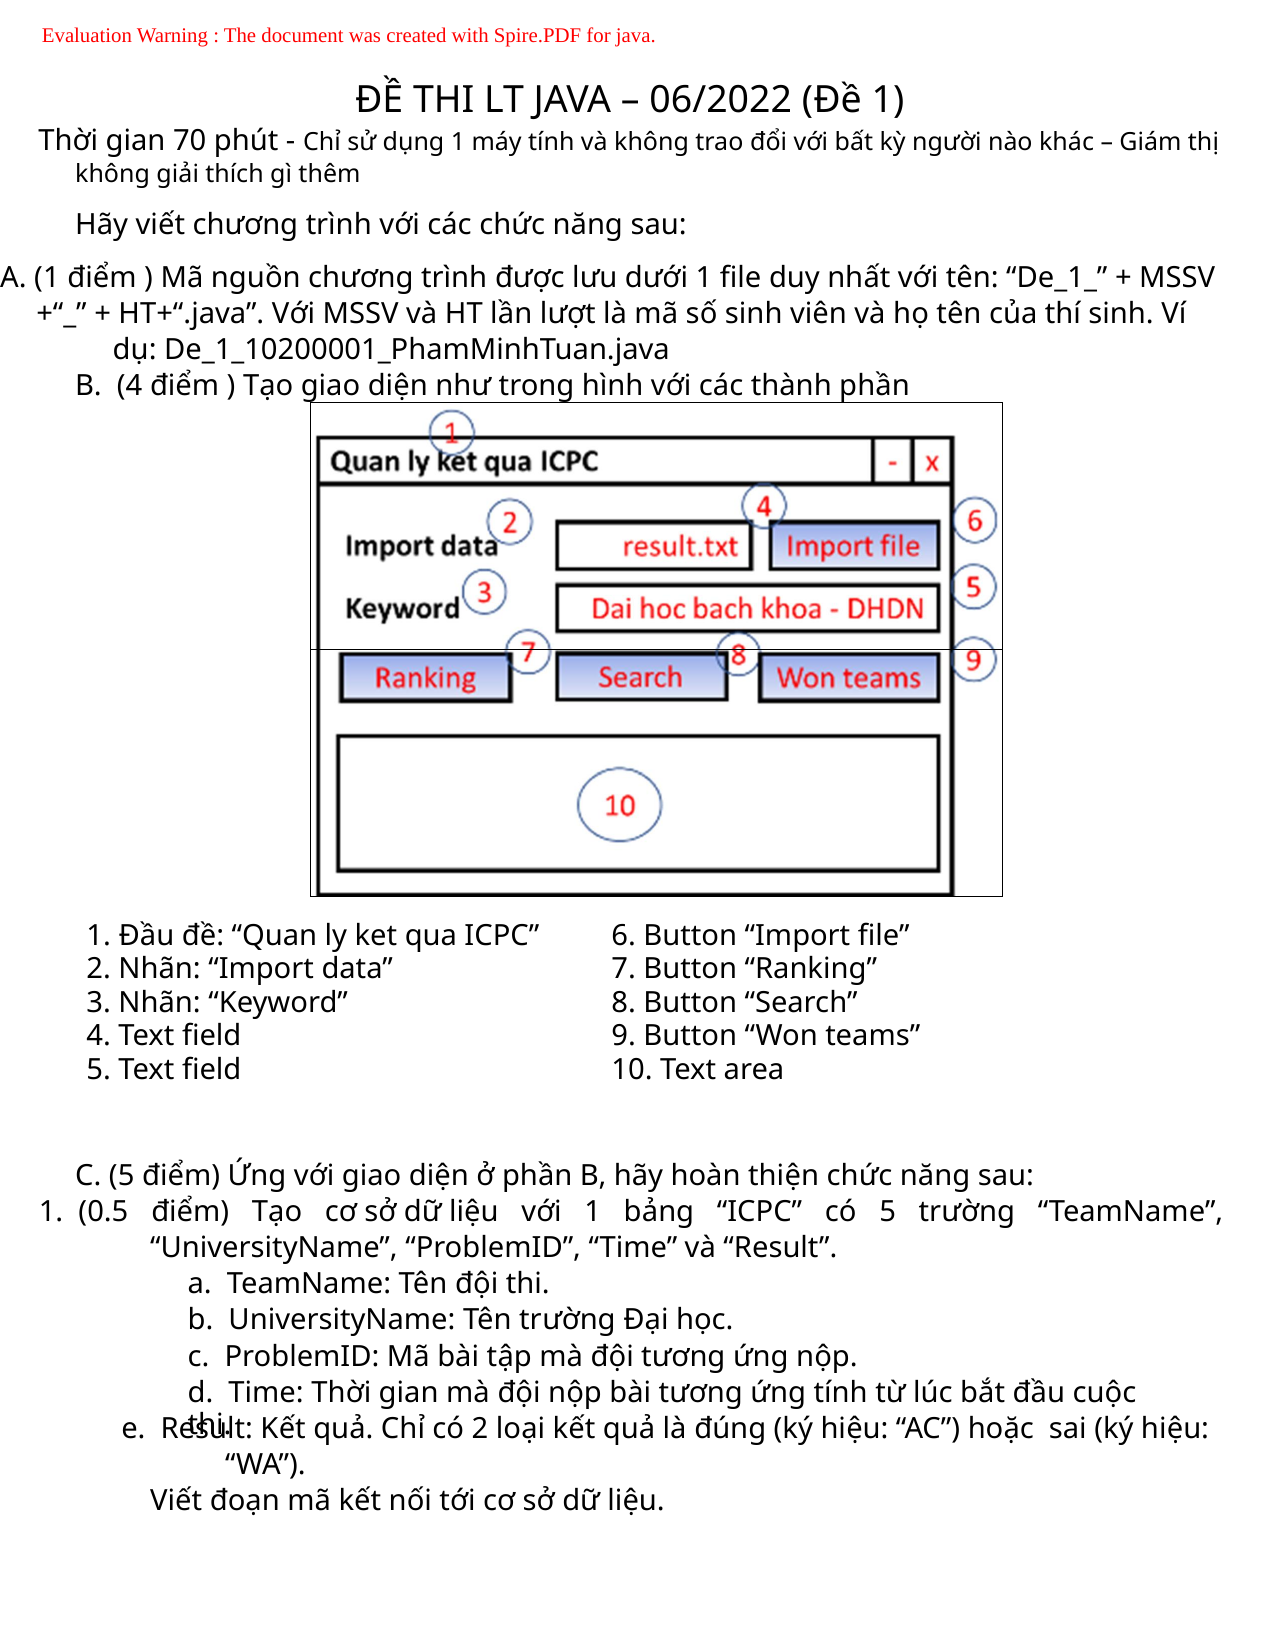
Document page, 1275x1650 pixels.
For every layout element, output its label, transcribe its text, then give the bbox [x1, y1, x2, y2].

text A. (1 điểm ) Mã nguồn chương trình được lưu dưới 1 file duy nhất với tên: “De_1_” + MSSV [0, 261, 1275, 294]
text 7. Button “Ranking” [611, 953, 917, 985]
text Thời gian 70 phút - Chỉ sử dụng 1 máy tính và không trao đổi với bất kỳ người nào khác – Giám thị [38, 124, 1275, 157]
text Viết đoạn mã kết nối tới cơ sở dữ liệu. [150, 1485, 686, 1517]
text 1. Đầu đề: “Quan ly ket qua ICPC” [86, 919, 581, 952]
text “WA”). [225, 1449, 366, 1481]
text 5. Text field [86, 1054, 285, 1086]
text 8. Button “Search” [611, 987, 896, 1019]
text dụ: De_1_10200001_PhamMinhTuan.java [112, 333, 704, 366]
text 3. Nhãn: “Keyword” [86, 987, 394, 1019]
text b. UniversityName: Tên trường Đại học. [187, 1304, 758, 1336]
text e. Result: Kết quả. Chỉ có 2 loại kết quả là đúng (ký hiệu: “AC”) hoặc sai (ký hiệu: [121, 1412, 326, 1445]
text c. ProblemID: Mã bài tập mà đội tương ứng nộp. [187, 1340, 867, 1373]
text +“_” + HT+“.java”. Với MSSV và HT lần lượt là mã số sinh viên và họ tên của thí sinh. Ví [36, 297, 1275, 330]
text “UniversityName”, “ProblemID”, “Time” và “Result”. [150, 1232, 898, 1264]
text a. TeamName: Tên đội thi. [187, 1267, 584, 1300]
text B. (4 điểm ) Tạo giao diện như trong hình với các thành phần [75, 369, 919, 402]
text 2. Nhãn: “Import data” [86, 953, 424, 985]
text C. (5 điểm) Ứng với giao diện ở phần B, hãy hoàn thiện chức năng sau: [75, 1159, 1041, 1192]
text 1. (0.5 điểm) Tạo cơ sở dữ liệu với 1 bảng “ICPC” có 5 trường “TeamName”, [38, 1195, 1275, 1228]
picture [311, 650, 1002, 896]
text 9. Button “Won teams” [611, 1020, 954, 1052]
text không giải thích gì thêm [75, 160, 387, 188]
text d. Time: Thời gian mà đội nộp bài tương ứng tính từ lúc bắt đầu cuộc thi. [187, 1376, 1178, 1441]
text Hãy viết chương trình với các chức năng sau: [75, 208, 701, 241]
text ĐỀ THI LT JAVA – 06/2022 (Đề 1) [355, 79, 1029, 120]
picture [311, 403, 1002, 649]
text Evaluation Warning : The document was created with Spire.PDF for java. [42, 23, 807, 48]
text 6. Button “Import file” [611, 920, 947, 952]
text 4. Text field [86, 1020, 285, 1052]
text 10. Text area [611, 1054, 821, 1086]
